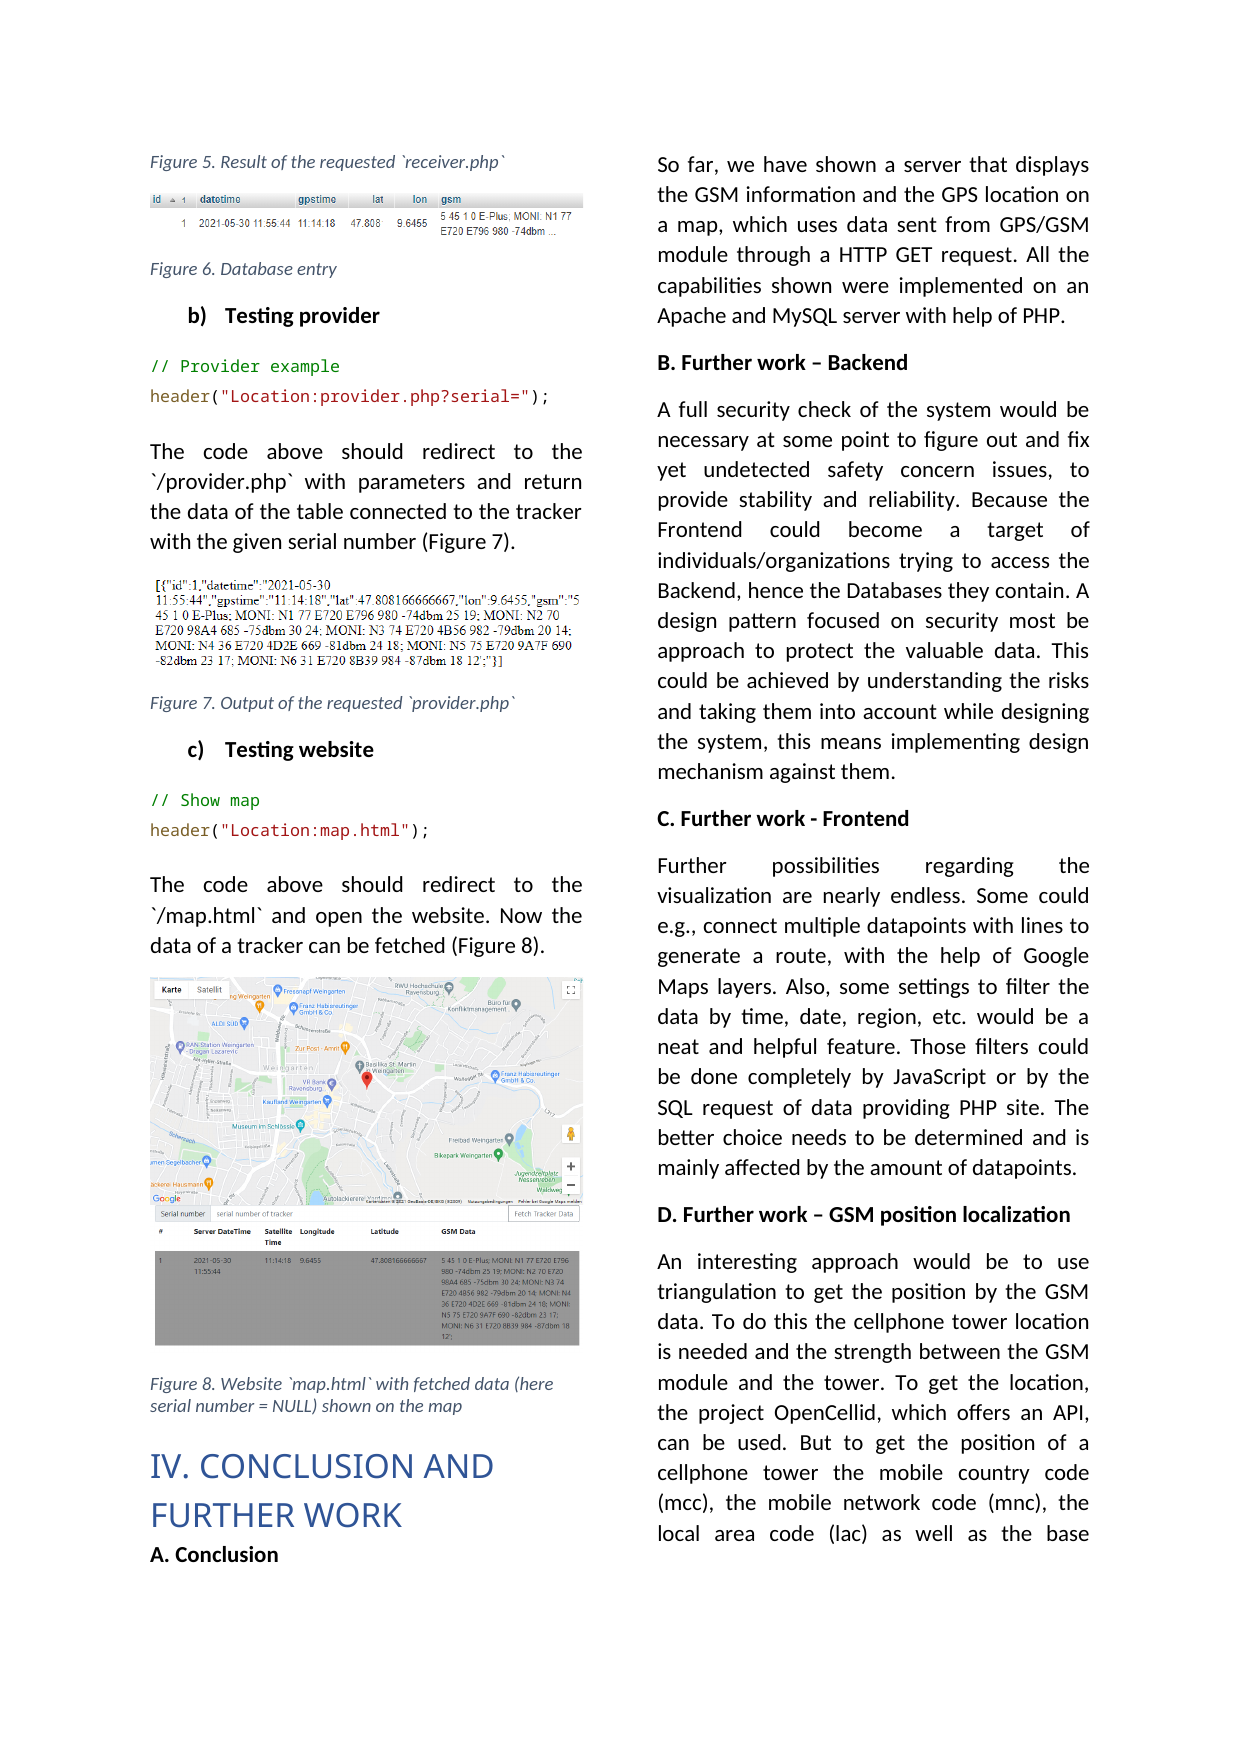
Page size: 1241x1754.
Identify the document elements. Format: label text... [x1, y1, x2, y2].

text Figure 7. Output of the requested `provider.php` [150, 691, 583, 714]
picture [150, 977, 584, 1353]
text Further possibilities regarding the visualization are nearly endless. Some could e.g., connect multiple datapoints with lines to generate a route, with the help of Google Maps layers. Also, some settings to filter the data by time, date, region, etc. would be a neat and helpful feature. Those filters could be done completely by JavaScript or by the SQL request of data providing PHP site. The better choice needs to be determined and is mainly affected by the amount of datapoints. [657, 851, 1090, 1181]
list Testing provider [187, 301, 583, 329]
text Figure 8. Website `map.html` with fetched data (here serial number = NULL) shown on the map [150, 1372, 583, 1417]
text D. Further work – GSM position localization [657, 1200, 1090, 1228]
picture [150, 193, 584, 239]
text So far, we have shown a server that displays the GSM information and the GPS location on a map, which uses data sent from GPS/GSM module through a HTTP GET request. All the capabilities shown were implemented on an Apache and MySQL server with help of PHP. [657, 150, 1090, 329]
text Figure 6. Database entry [150, 257, 583, 280]
text A. Conclusion [150, 1540, 583, 1568]
text The code above should redirect to the `/map.html` and open the website. Now the data of a tracker can be fetched (Figure 8). [150, 871, 583, 959]
text The code above should redirect to the `/provider.php` with parameters and return the data of the table connected to the tracker with the given serial number (Figure 7). [150, 437, 583, 555]
text // Provider example [150, 348, 583, 377]
text // Show map [150, 782, 583, 811]
picture [150, 574, 584, 672]
text A full security check of the system would be necessary at some point to figure out and fix yet undetected safety concern issues, to provide stability and reliability. Because the Frontend could become a target of individuals/organizations trying to access the Backend, hence the Databases they contain. A design pattern focused on security most be approach to protect the valuable data. This could be achieved by understanding the risks and taking them into account while designing the system, this means implementing design mechanism against them. [657, 395, 1090, 785]
subtitle IV. CONCLUSION AND FURTHER WORK [150, 1442, 583, 1537]
list Testing website [187, 735, 583, 763]
text C. Further work - Frontend [657, 804, 1090, 832]
text Figure 5. Result of the requested `receiver.php` [150, 150, 583, 173]
text header("Location:provider.php?serial="); [150, 377, 583, 407]
text header("Location:map.html"); [150, 811, 583, 841]
text B. Further work – Backend [657, 348, 1090, 376]
